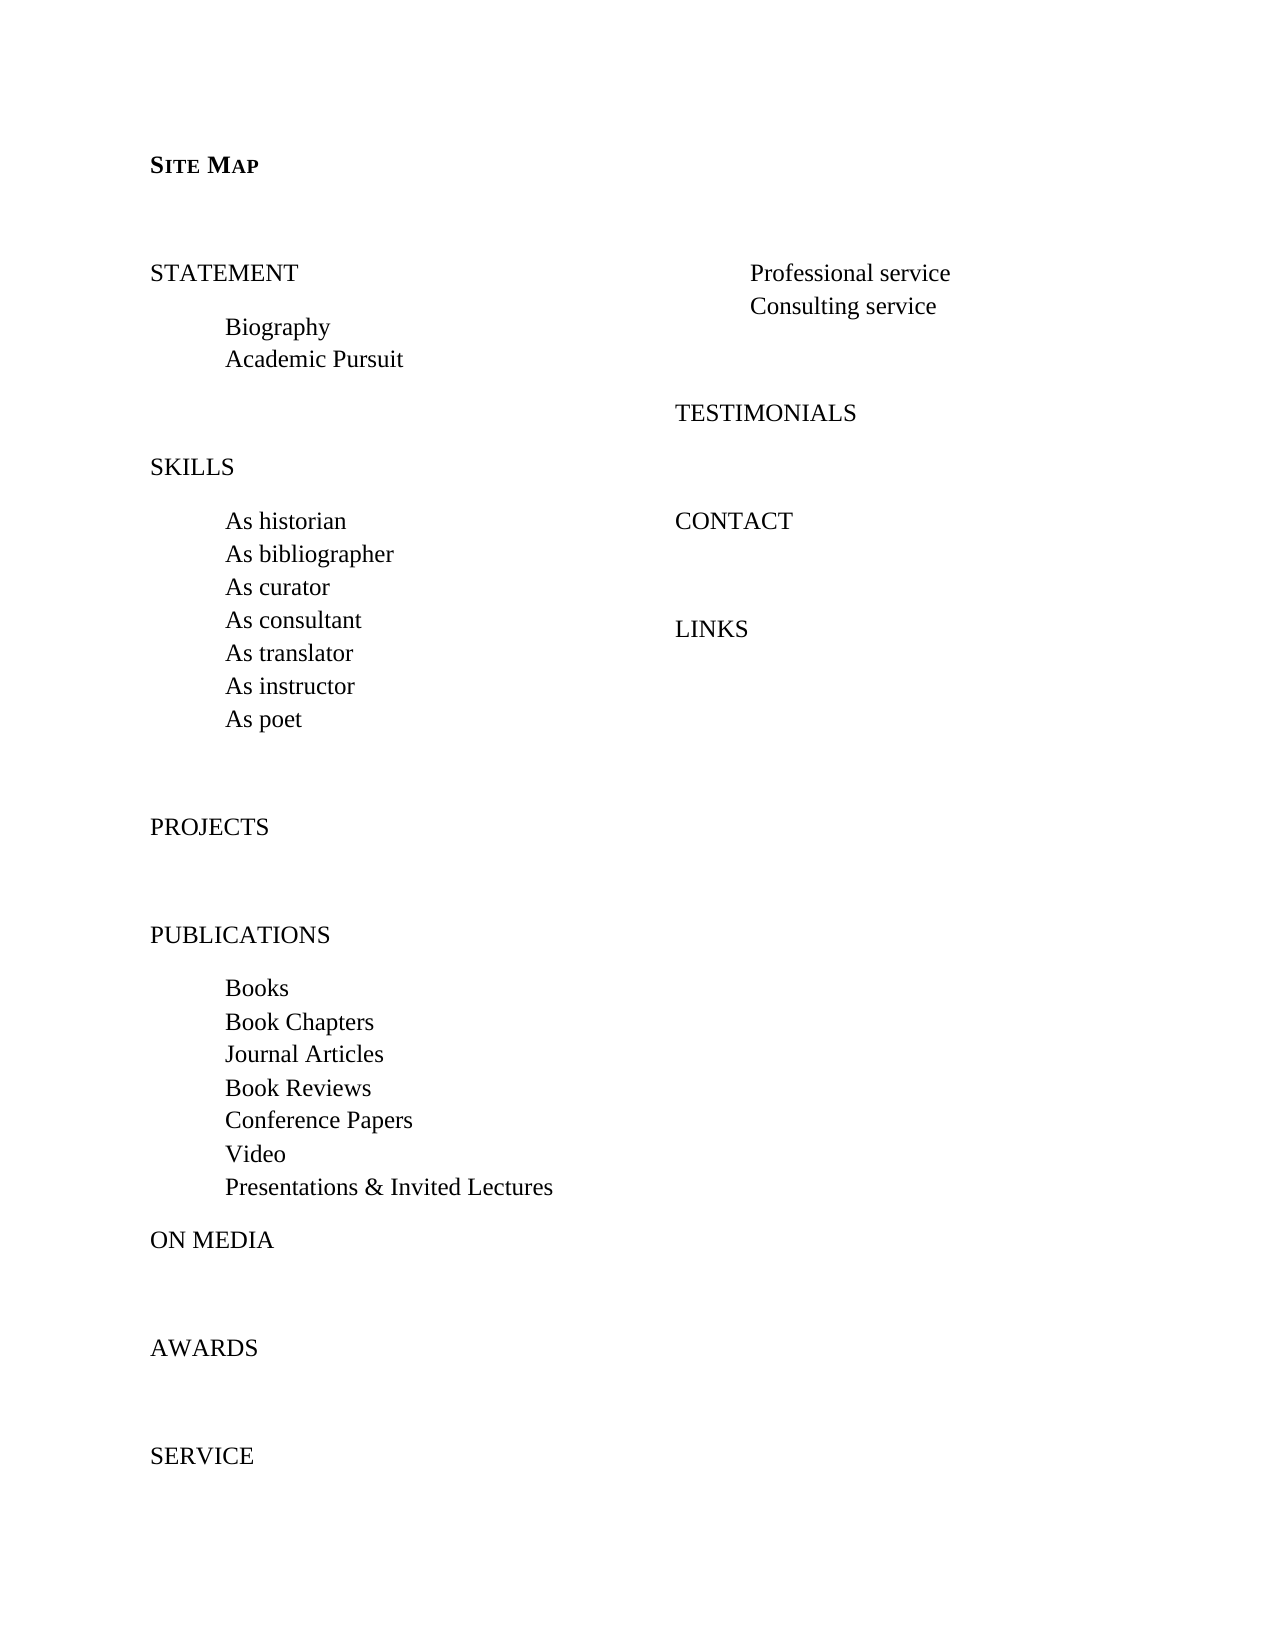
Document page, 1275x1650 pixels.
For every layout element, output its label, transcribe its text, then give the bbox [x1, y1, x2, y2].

text Video [225, 1139, 600, 1167]
text Consulting service [750, 291, 1125, 319]
text Conference Papers [225, 1106, 600, 1134]
text SERVICE [150, 1441, 600, 1470]
text PUBLICATIONS [150, 920, 600, 948]
text As instructor [225, 671, 600, 700]
text TESTIMONIALS [675, 398, 1125, 427]
text Journal Articles [225, 1039, 600, 1068]
text As translator [225, 638, 600, 667]
text STATEMENT [150, 258, 600, 286]
text As consultant [225, 605, 600, 634]
text Book Chapters [225, 1007, 600, 1035]
text CONTACT [675, 506, 1125, 535]
text PROJECTS [150, 812, 600, 841]
text LINKS [675, 614, 1125, 643]
text Presentations & Invited Lectures [225, 1172, 600, 1200]
text ON MEDIA [150, 1226, 600, 1254]
text As poet [225, 704, 600, 733]
text As bibliographer [225, 539, 600, 568]
text SKILLS [150, 452, 600, 481]
text Book Reviews [225, 1073, 600, 1101]
text Academic Pursuit [225, 344, 600, 373]
text As historian [225, 506, 600, 535]
text Biography [225, 312, 600, 340]
text AWARDS [150, 1333, 600, 1362]
text Professional service [750, 258, 1125, 286]
text As curator [225, 572, 600, 601]
text Site Map [150, 150, 1125, 179]
text Books [225, 973, 600, 1002]
